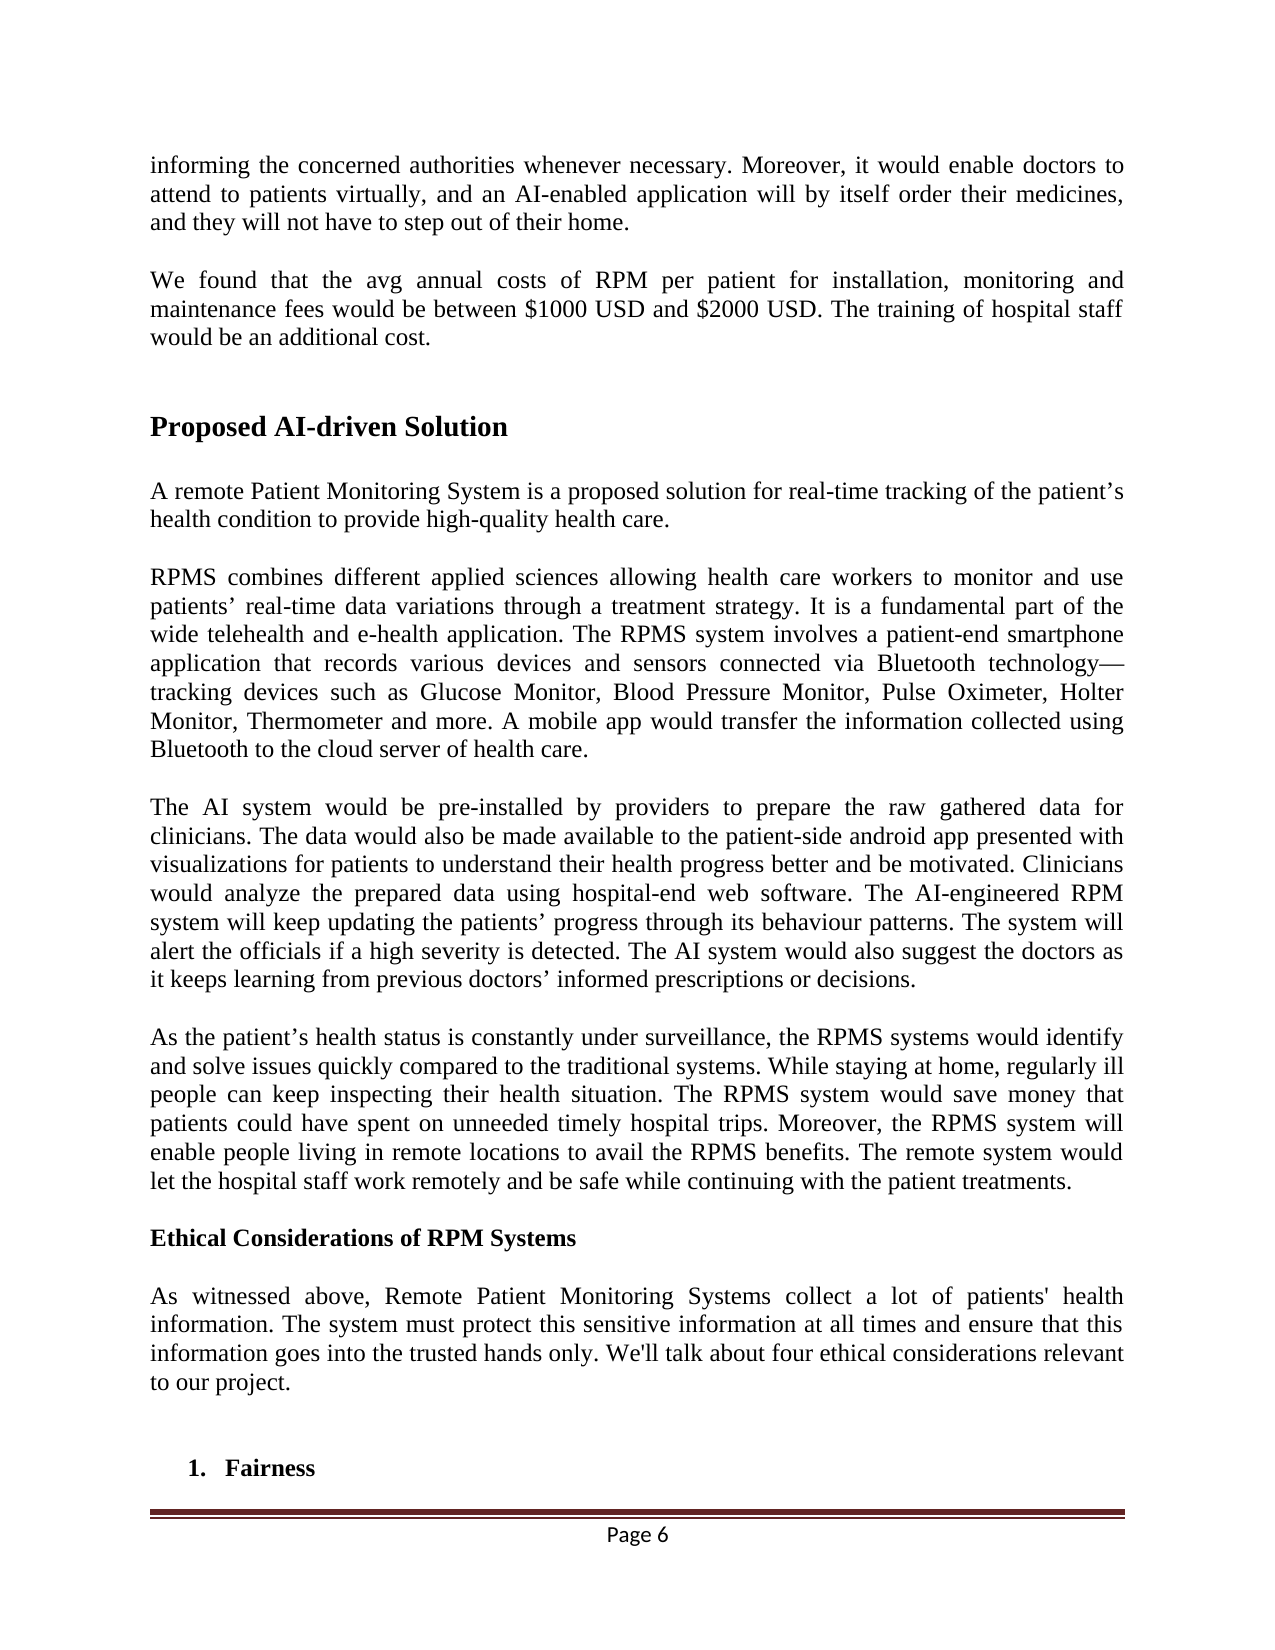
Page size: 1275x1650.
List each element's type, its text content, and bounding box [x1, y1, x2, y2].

text RPMS combines different applied sciences allowing health care workers to monitor and use patients’ real-time data variations through a treatment strategy. It is a fundamental part of the wide telehealth and e-health application. The RPMS system involves a patient-end smartphone application that records various devices and sensors connected via Bluetooth technology—tracking devices such as Glucose Monitor, Blood Pressure Monitor, Pulse Oximeter, Holter Monitor, Thermometer and more. A mobile app would transfer the information collected using Bluetooth to the cloud server of health care. [150, 562, 1125, 763]
text The AI system would be pre-installed by providers to prepare the raw gathered data for clinicians. The data would also be made available to the patient-side android app presented with visualizations for patients to understand their health progress better and be motivated. Clinicians would analyze the prepared data using hospital-end web software. The AI-engineered RPM system will keep updating the patients’ progress through its behaviour patterns. The system will alert the officials if a high severity is detected. The AI system would also suggest the doctors as it keeps learning from previous doctors’ informed prescriptions or decisions. [150, 792, 1125, 993]
text As witnessed above, Remote Patient Monitoring Systems collect a lot of patients' health information. The system must protect this sensitive information at all times and ensure that this information goes into the trusted hands only. We'll talk about four ethical considerations relevant to our project. [150, 1281, 1125, 1396]
text A remote Patient Monitoring System is a proposed solution for real-time tracking of the patient’s health condition to provide high-quality health care. [150, 476, 1125, 533]
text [150, 150, 1125, 236]
text As the patient’s health status is constantly under surveillance, the RPMS systems would identify and solve issues quickly compared to the traditional systems. While staying at home, regularly ill people can keep inspecting their health situation. The RPMS system would save money that patients could have spent on unneeded timely hospital trips. Moreover, the RPMS system will enable people living in remote locations to avail the RPMS benefits. The remote system would let the hospital staff work remotely and be safe while continuing with the patient treatments. [150, 1022, 1125, 1194]
subtitle Fairness [187, 1453, 1125, 1482]
subtitle Proposed AI-driven Solution [150, 409, 1125, 442]
text We found that the avg annual costs of RPM per patient for installation, monitoring and maintenance fees would be between $1000 USD and $2000 USD. The training of hospital staff would be an additional cost. [150, 265, 1125, 351]
subtitle Ethical Considerations of RPM Systems [150, 1223, 1125, 1252]
